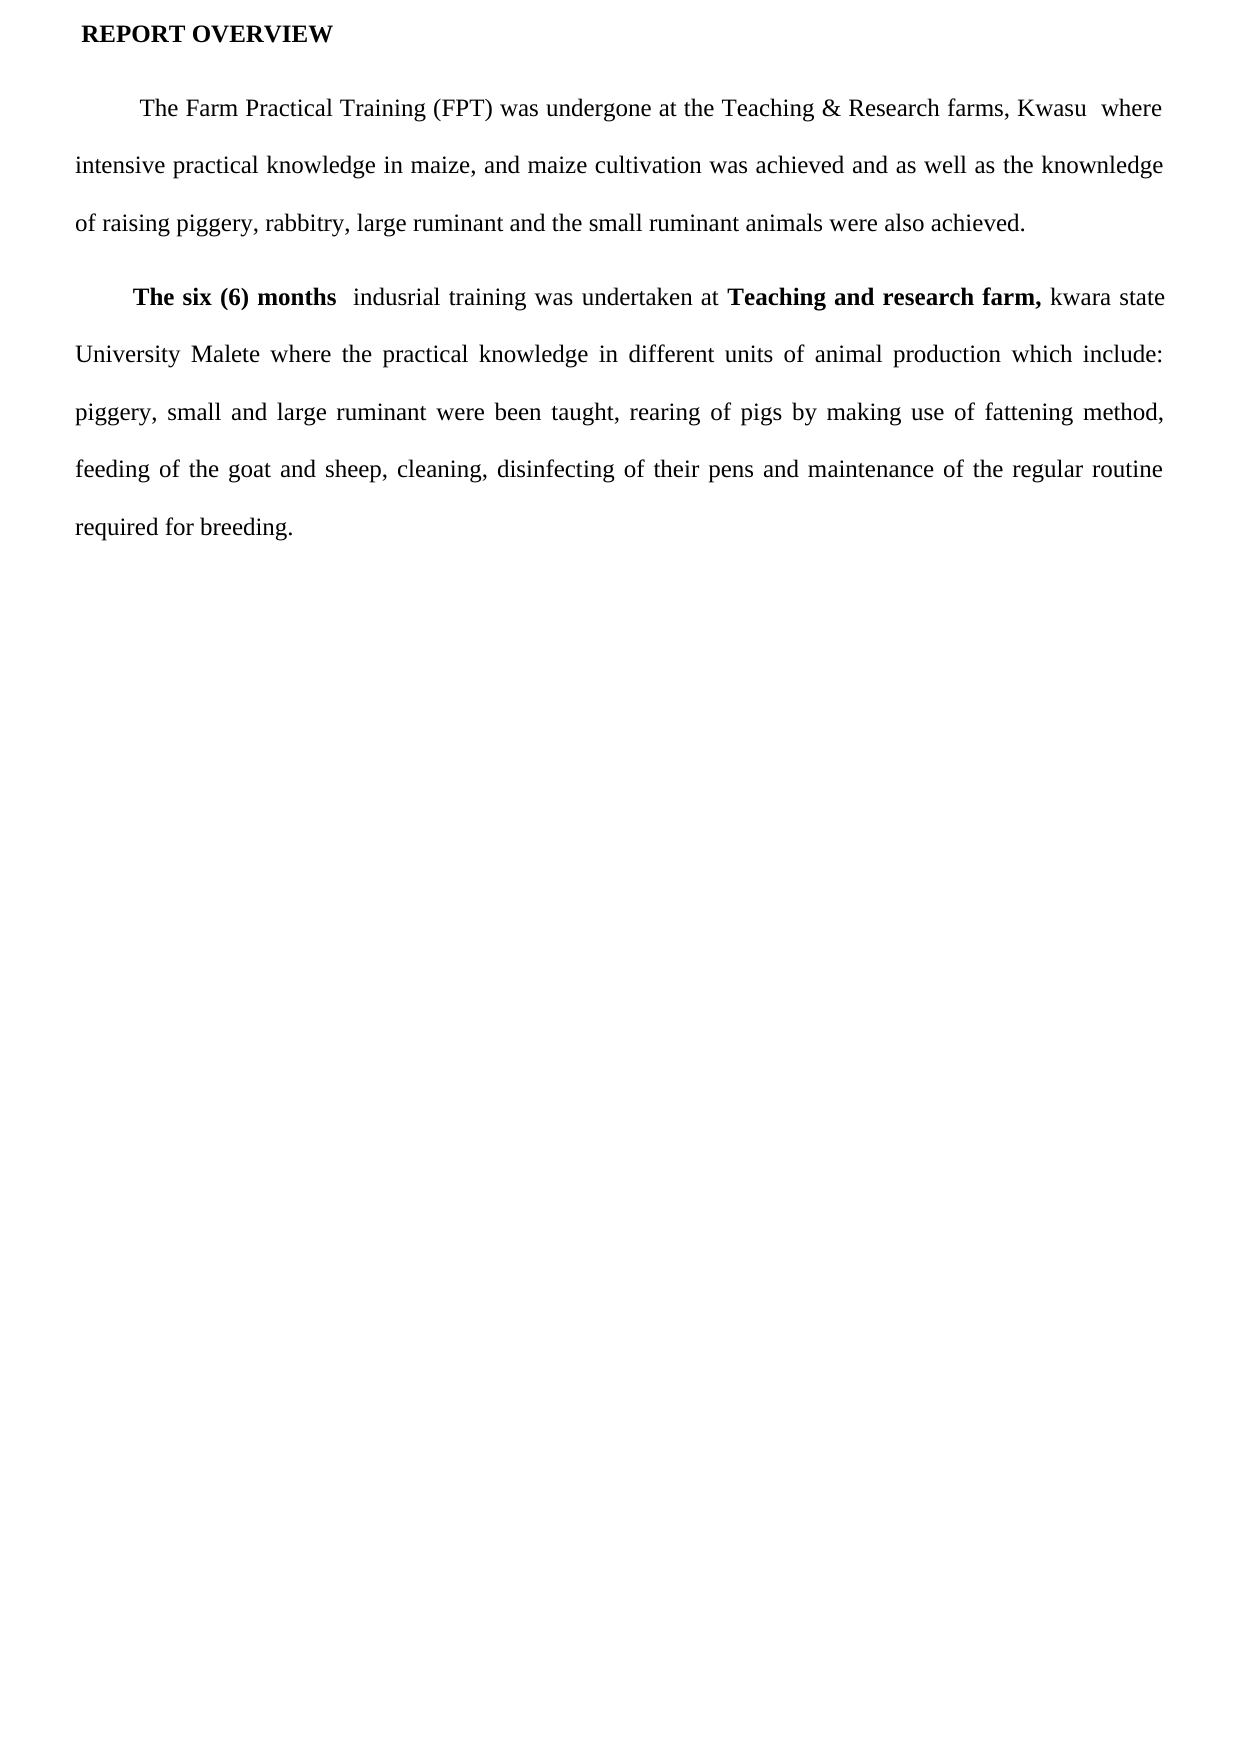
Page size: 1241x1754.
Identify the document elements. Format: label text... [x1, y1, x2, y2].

text The six (6) months indusrial training was undertaken at Teaching and research farm, kwara state University Malete where the practical knowledge in different units of animal production which include: piggery, small and large ruminant were been taught, rearing of pigs by making use of fattening method, feeding of the goat and sheep, cleaning, disinfecting of their pens and maintenance of the regular routine required for breeding. [75, 282, 1165, 541]
text The Farm Practical Training (FPT) was undergone at the Teaching & Research farms, Kwasu where intensive practical knowledge in maize, and maize cultivation was achieved and as well as the knownledge of raising piggery, rabbitry, large ruminant and the small ruminant animals were also achieved. [75, 93, 1165, 237]
text REPORT OVERVIEW [75, 19, 1165, 47]
